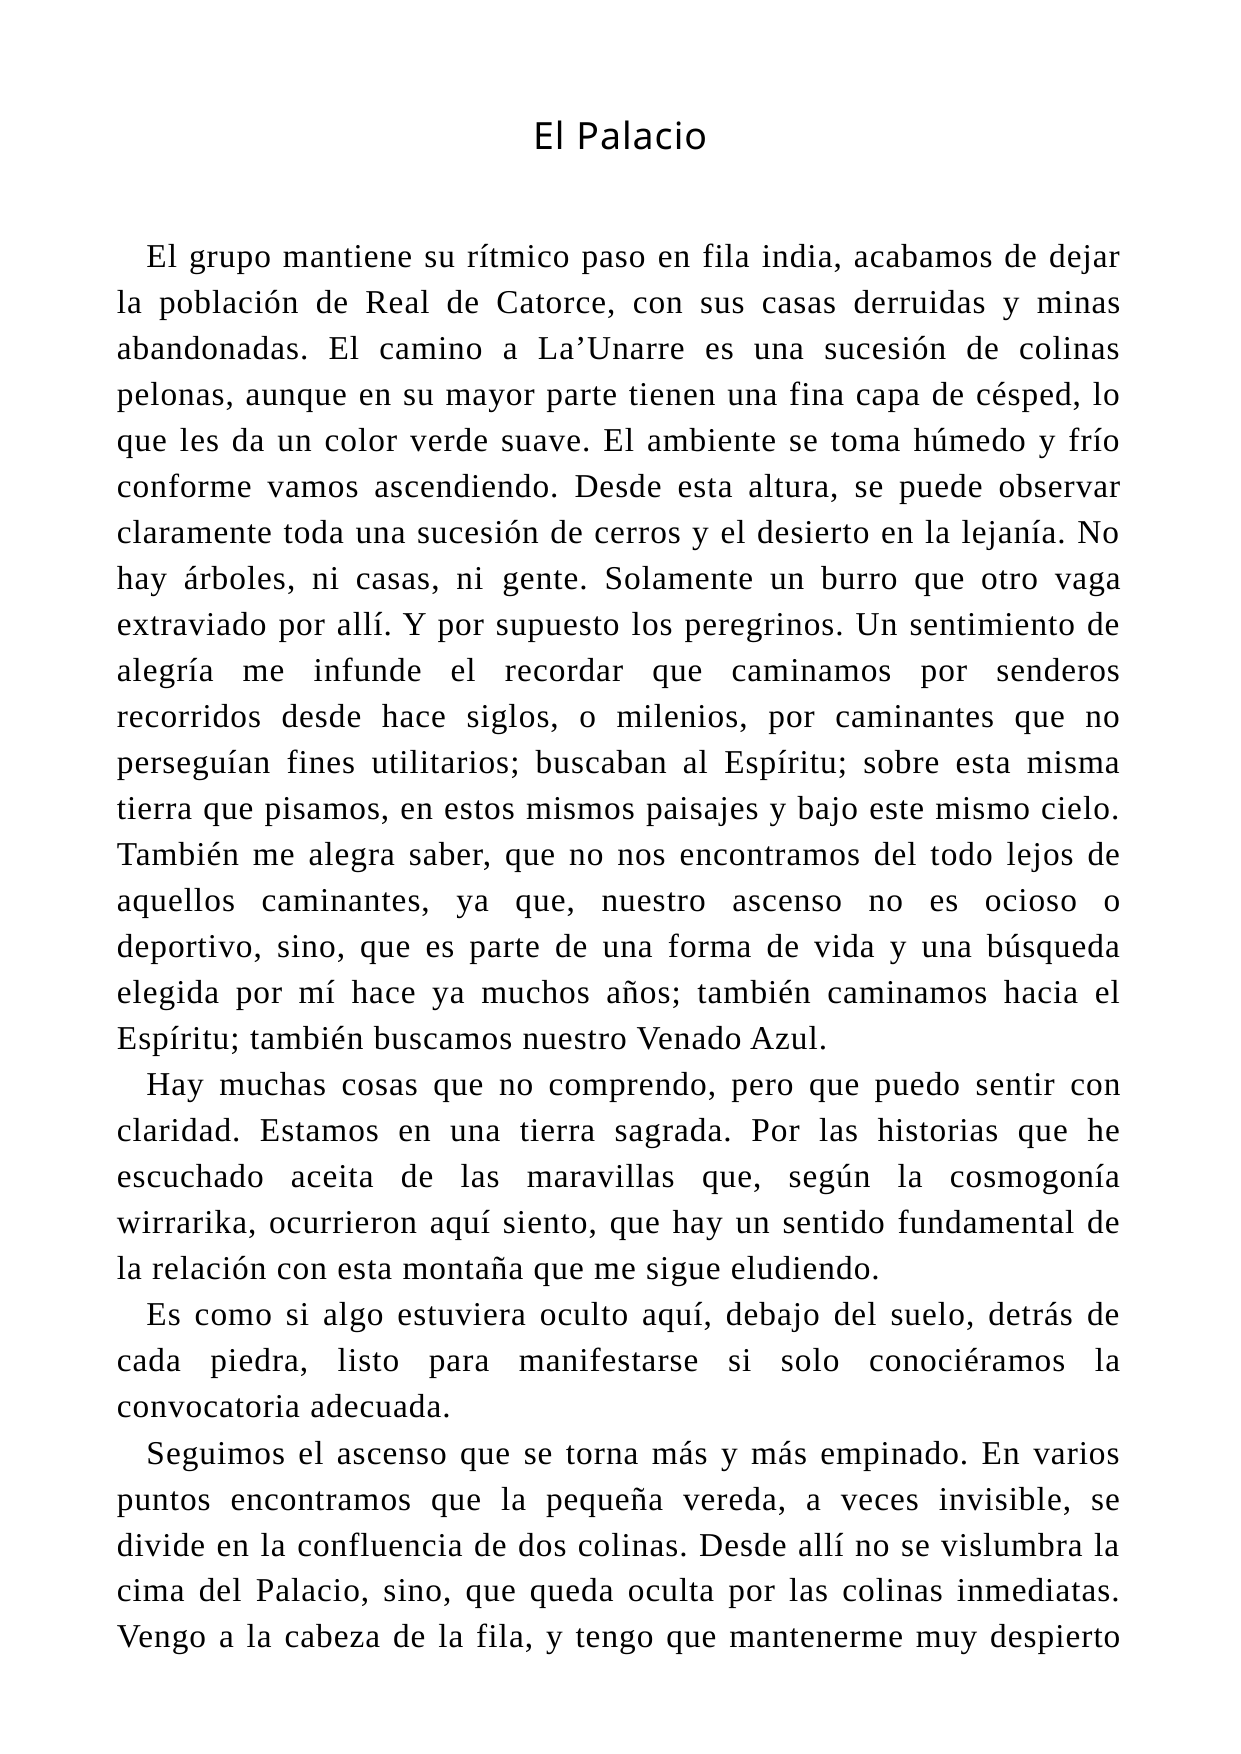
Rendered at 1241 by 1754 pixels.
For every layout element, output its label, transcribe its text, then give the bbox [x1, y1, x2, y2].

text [117, 1433, 1122, 1655]
text Hay muchas cosas que no comprendo, pero que puedo sentir con claridad. Estamos en una tierra sagrada. Por las historias que he escuchado aceita de las maravillas que, según la cosmogonía wirrarika, ocurrieron aquí siento, que hay un sentido fundamental de la relación con esta montaña que me sigue eludiendo. [117, 1064, 1122, 1286]
subtitle El Palacio [118, 109, 1122, 160]
text Es como si algo estuviera oculto aquí, debajo del suelo, detrás de cada piedra, listo para manifestarse si solo conociéramos la convocatoria adecuada. [117, 1294, 1122, 1425]
text El grupo mantiene su rítmico paso en fila india, acabamos de dejar la población de Real de Catorce, con sus casas derruidas y minas abandonadas. El camino a La’Unarre es una sucesión de colinas pelonas, aunque en su mayor parte tienen una fina capa de césped, lo que les da un color verde suave. El ambiente se toma húmedo y frío conforme vamos ascendiendo. Desde esta altura, se puede observar claramente toda una sucesión de cerros y el desierto en la lejanía. No hay árboles, ni casas, ni gente. Solamente un burro que otro vaga extraviado por allí. Y por supuesto los peregrinos. Un sentimiento de alegría me infunde el recordar que caminamos por senderos recorridos desde hace siglos, o milenios, por caminantes que no perseguían fines utilitarios; buscaban al Espíritu; sobre esta misma tierra que pisamos, en estos mismos paisajes y bajo este mismo cielo. También me alegra saber, que no nos encontramos del todo lejos de aquellos caminantes, ya que, nuestro ascenso no es ocioso o deportivo, sino, que es parte de una forma de vida y una búsqueda elegida por mí hace ya muchos años; también caminamos hacia el Espíritu; también buscamos nuestro Venado Azul. [117, 237, 1122, 1056]
